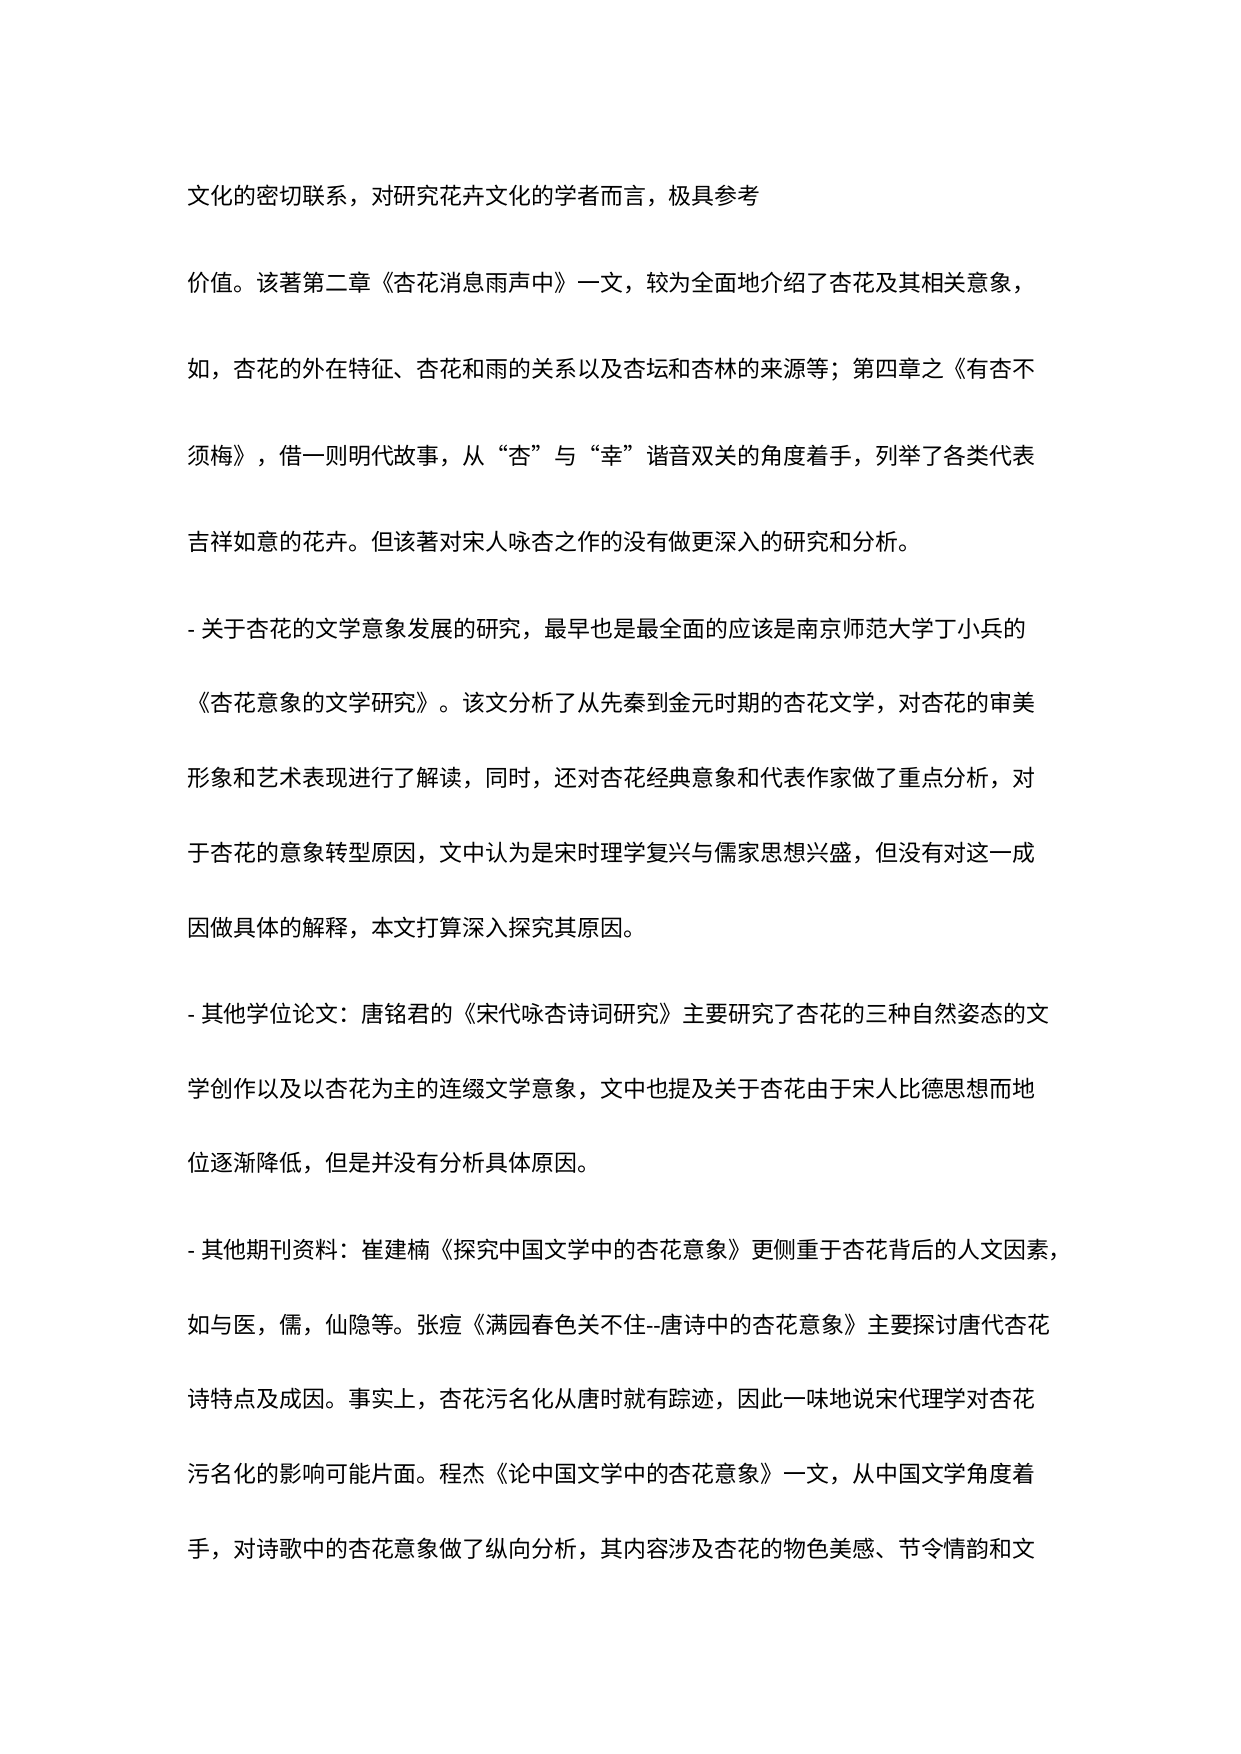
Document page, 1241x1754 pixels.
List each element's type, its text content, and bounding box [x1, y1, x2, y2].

text 吉祥如意的花卉。但该著对宋人咏杏之作的没有做更深入的研究和分析。 [187, 508, 1053, 573]
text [187, 1216, 1053, 1580]
text 价值。该著第二章《杏花消息雨声中》一文，较为全面地介绍了杏花及其相关意象， [187, 248, 1053, 313]
text - 其他学位论文：唐铭君的《宋代咏杏诗词研究》主要研究了杏花的三种自然姿态的文学创作以及以杏花为主的连缀文学意象，文中也提及关于杏花由于宋人比德思想而地位逐渐降低，但是并没有分析具体原因。 [187, 980, 1053, 1194]
text - 关于杏花的文学意象发展的研究，最早也是最全面的应该是南京师范大学丁小兵的《杏花意象的文学研究》。该文分析了从先秦到金元时期的杏花文学，对杏花的审美形象和艺术表现进行了解读，同时，还对杏花经典意象和代表作家做了重点分析，对于杏花的意象转型原因，文中认为是宋时理学复兴与儒家思想兴盛，但没有对这一成因做具体的解释，本文打算深入探究其原因。 [187, 595, 1053, 958]
text 如，杏花的外在特征、杏花和雨的关系以及杏坛和杏林的来源等；第四章之《有杏不 [187, 335, 1053, 400]
text 须梅》，借一则明代故事，从“杏”与“幸”谐音双关的角度着手，列举了各类代表 [187, 422, 1053, 487]
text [187, 162, 1053, 227]
